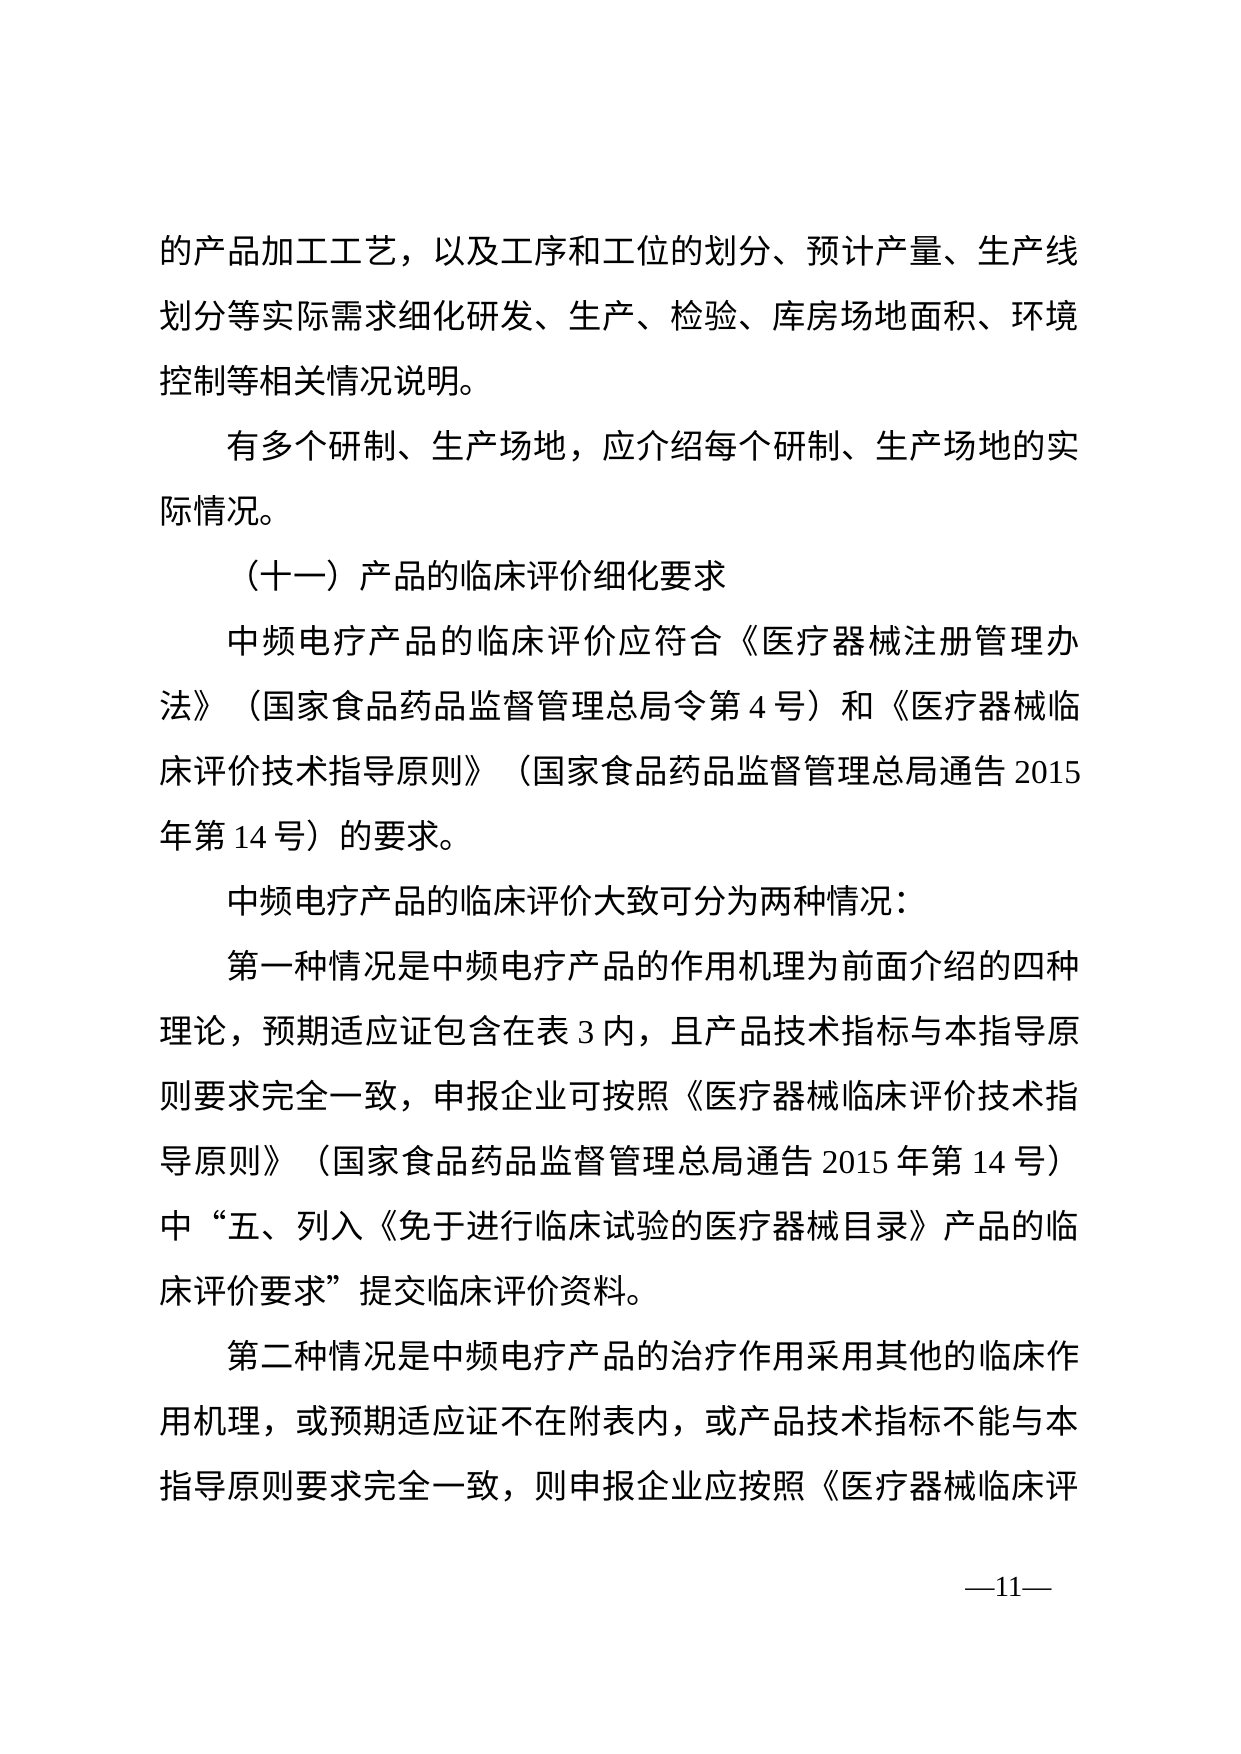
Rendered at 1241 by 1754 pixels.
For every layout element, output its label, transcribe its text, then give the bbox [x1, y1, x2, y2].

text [159, 1322, 1081, 1517]
list 有多个研制、生产场地，应介绍每个研制、生产场地的实际情况。 [159, 412, 1081, 542]
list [159, 217, 1081, 412]
text 中频电疗产品的临床评价大致可分为两种情况： [159, 867, 1081, 932]
text 第一种情况是中频电疗产品的作用机理为前面介绍的四种理论，预期适应证包含在表3内，且产品技术指标与本指导原则要求完全一致，申报企业可按照《医疗器械临床评价技术指导原则》（国家食品药品监督管理总局通告2015年第14号）中“五、列入《免于进行临床试验的医疗器械目录》产品的临床评价要求”提交临床评价资料。 [159, 932, 1081, 1322]
text 中频电疗产品的临床评价应符合《医疗器械注册管理办法》（国家食品药品监督管理总局令第4号）和《医疗器械临床评价技术指导原则》（国家食品药品监督管理总局通告2015年第14号）的要求。 [159, 607, 1081, 867]
text （十一）产品的临床评价细化要求 [159, 542, 1081, 607]
